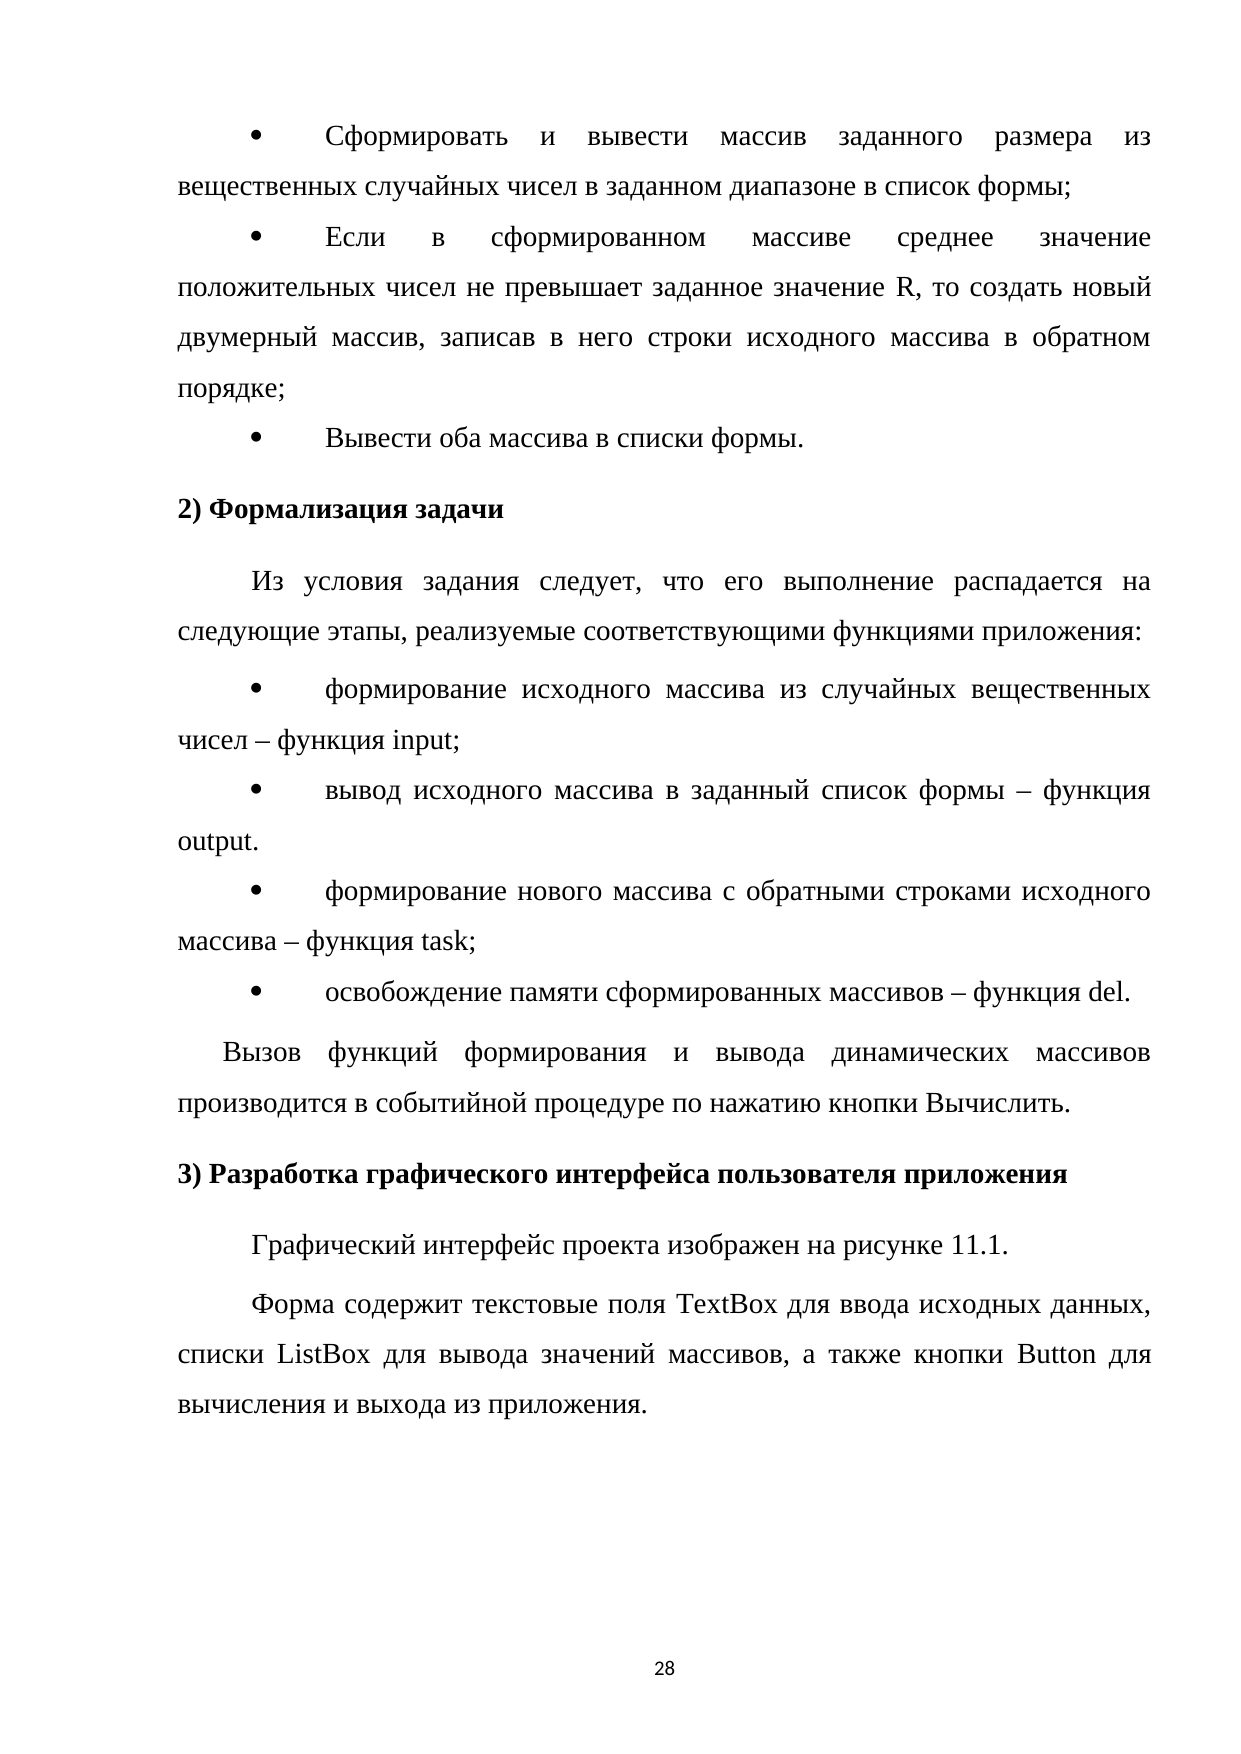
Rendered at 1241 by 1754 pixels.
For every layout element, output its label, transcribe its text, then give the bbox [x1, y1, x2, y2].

text 2) Формализация задачи [177, 491, 1152, 525]
text Из условия задания следует, что его выполнение распадается на следующие этапы, реализуемые соответствующими функциями приложения: [177, 563, 1152, 646]
list вывод исходного массива в заданный список формы – функция output. [177, 772, 1152, 856]
list освобождение памяти сформированных массивов – функция del. [177, 974, 1152, 1007]
text Вызов функций формирования и вывода динамических массивов производится в событийной процедуре по нажатию кнопки Вычислить. [177, 1034, 1152, 1118]
list Сформировать и вывести массив заданного размера из вещественных случайных чисел в заданном диапазоне в список формы; [177, 118, 1152, 202]
text 3) Разработка графического интерфейса пользователя приложения [177, 1156, 1152, 1189]
list Если в сформированном массиве среднее значение положительных чисел не превышает заданное значение R, то создать новый двумерный массив, записав в него строки исходного массива в обратном порядке; [177, 219, 1152, 403]
list формирование нового массива с обратными строками исходного массива – функция task; [177, 873, 1152, 957]
list Вывести оба массива в списки формы. [177, 420, 1152, 454]
list формирование исходного массива из случайных вещественных чисел – функция input; [177, 672, 1152, 756]
text Графический интерфейс проекта изображен на рисунке 11.1. [177, 1227, 1152, 1261]
text Форма содержит текстовые поля TextBox для ввода исходных данных, списки ListBox для вывода значений массивов, а также кнопки Button для вычисления и выхода из приложения. [177, 1286, 1152, 1420]
